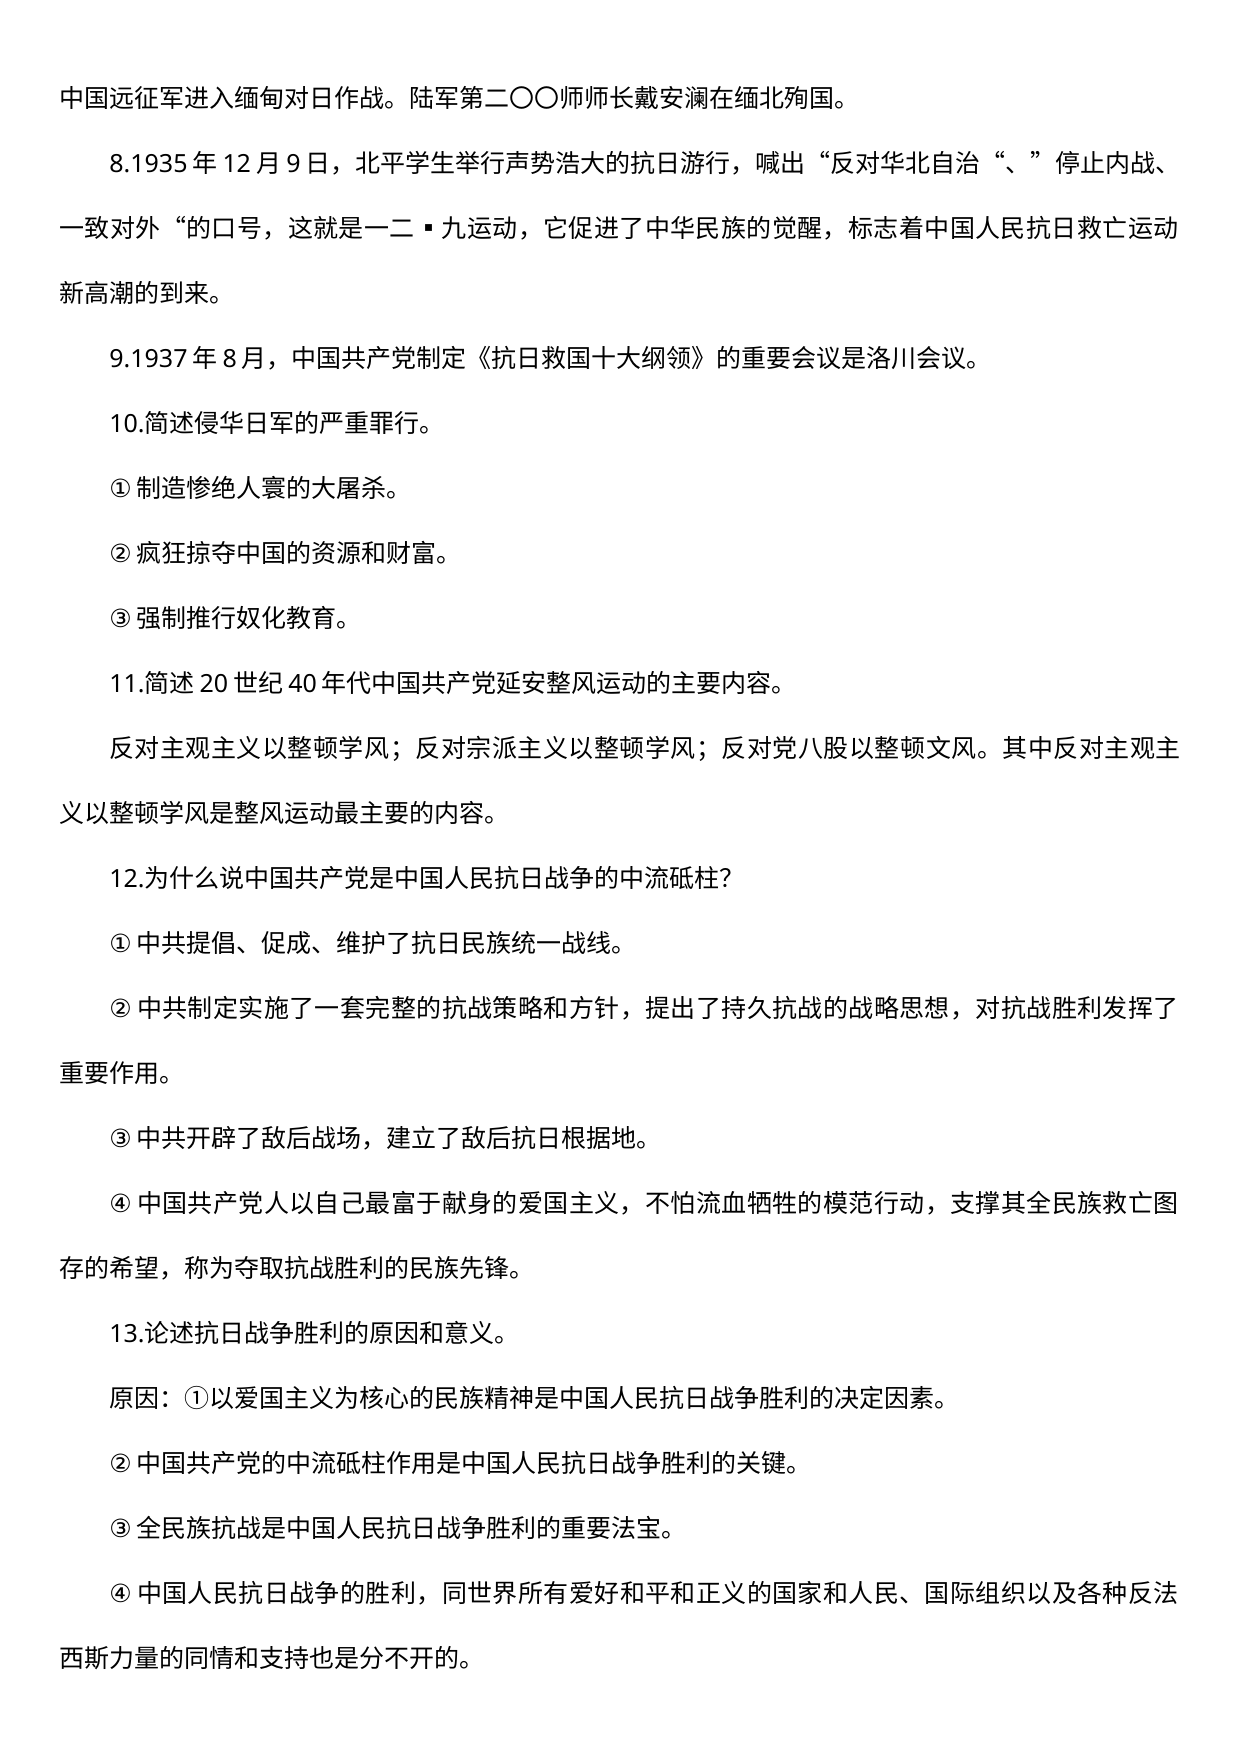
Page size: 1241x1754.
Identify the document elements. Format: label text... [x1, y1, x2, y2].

text ③全民族抗战是中国人民抗日战争胜利的重要法宝。 [59, 1494, 1181, 1559]
text ②中共制定实施了一套完整的抗战策略和方针，提出了持久抗战的战略思想，对抗战胜利发挥了重要作用。 [59, 974, 1181, 1104]
text 11.简述20世纪40年代中国共产党延安整风运动的主要内容。 [59, 649, 1181, 714]
text ①中共提倡、促成、维护了抗日民族统一战线。 [59, 909, 1181, 974]
text ③强制推行奴化教育。 [59, 584, 1181, 649]
text ④中国共产党人以自己最富于献身的爱国主义，不怕流血牺牲的模范行动，支撑其全民族救亡图存的希望，称为夺取抗战胜利的民族先锋。 [59, 1169, 1181, 1299]
text ②中国共产党的中流砥柱作用是中国人民抗日战争胜利的关键。 [59, 1429, 1181, 1494]
text ③中共开辟了敌后战场，建立了敌后抗日根据地。 [59, 1104, 1181, 1169]
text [59, 64, 1181, 129]
text ①制造惨绝人寰的大屠杀。 [59, 454, 1181, 519]
text 13.论述抗日战争胜利的原因和意义。 [59, 1299, 1181, 1364]
text 8.1935年12月9日，北平学生举行声势浩大的抗日游行，喊出“反对华北自治“、”停止内战、一致对外“的口号，这就是一二▪九运动，它促进了中华民族的觉醒，标志着中国人民抗日救亡运动新高潮的到来。 [59, 129, 1181, 324]
text 原因：①以爱国主义为核心的民族精神是中国人民抗日战争胜利的决定因素。 [59, 1364, 1181, 1429]
text ②疯狂掠夺中国的资源和财富。 [59, 519, 1181, 584]
text 12.为什么说中国共产党是中国人民抗日战争的中流砥柱？ [59, 844, 1181, 909]
text 10.简述侵华日军的严重罪行。 [59, 389, 1181, 454]
text ④中国人民抗日战争的胜利，同世界所有爱好和平和正义的国家和人民、国际组织以及各种反法西斯力量的同情和支持也是分不开的。 [59, 1559, 1181, 1689]
text 9.1937年8月，中国共产党制定《抗日救国十大纲领》的重要会议是洛川会议。 [59, 324, 1181, 389]
text 反对主观主义以整顿学风；反对宗派主义以整顿学风；反对党八股以整顿文风。其中反对主观主义以整顿学风是整风运动最主要的内容。 [59, 714, 1181, 844]
